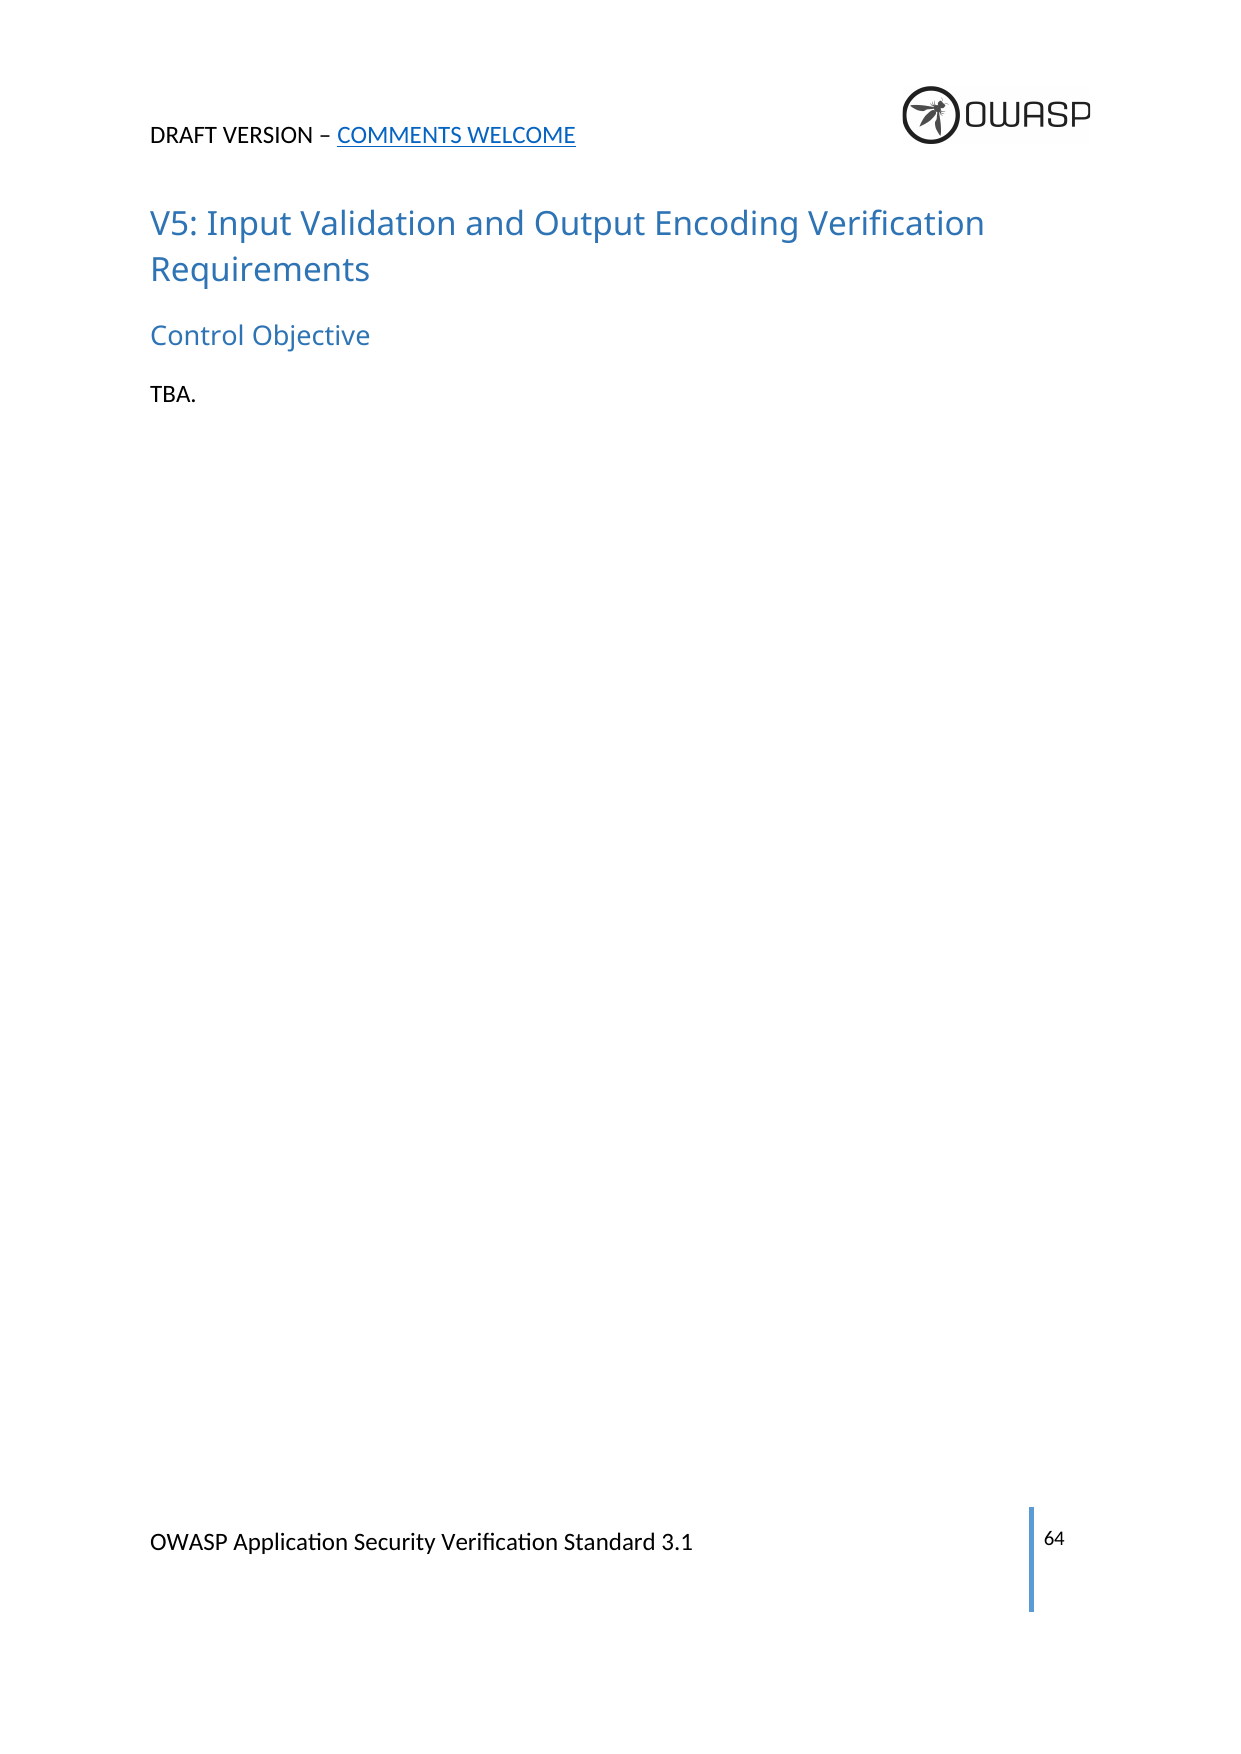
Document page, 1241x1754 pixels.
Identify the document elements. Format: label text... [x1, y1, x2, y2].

picture [902, 86, 1091, 144]
subtitle V5: Input Validation and Output Encoding Verification Requirements [150, 200, 1090, 291]
subtitle Control Objective [150, 316, 1090, 353]
